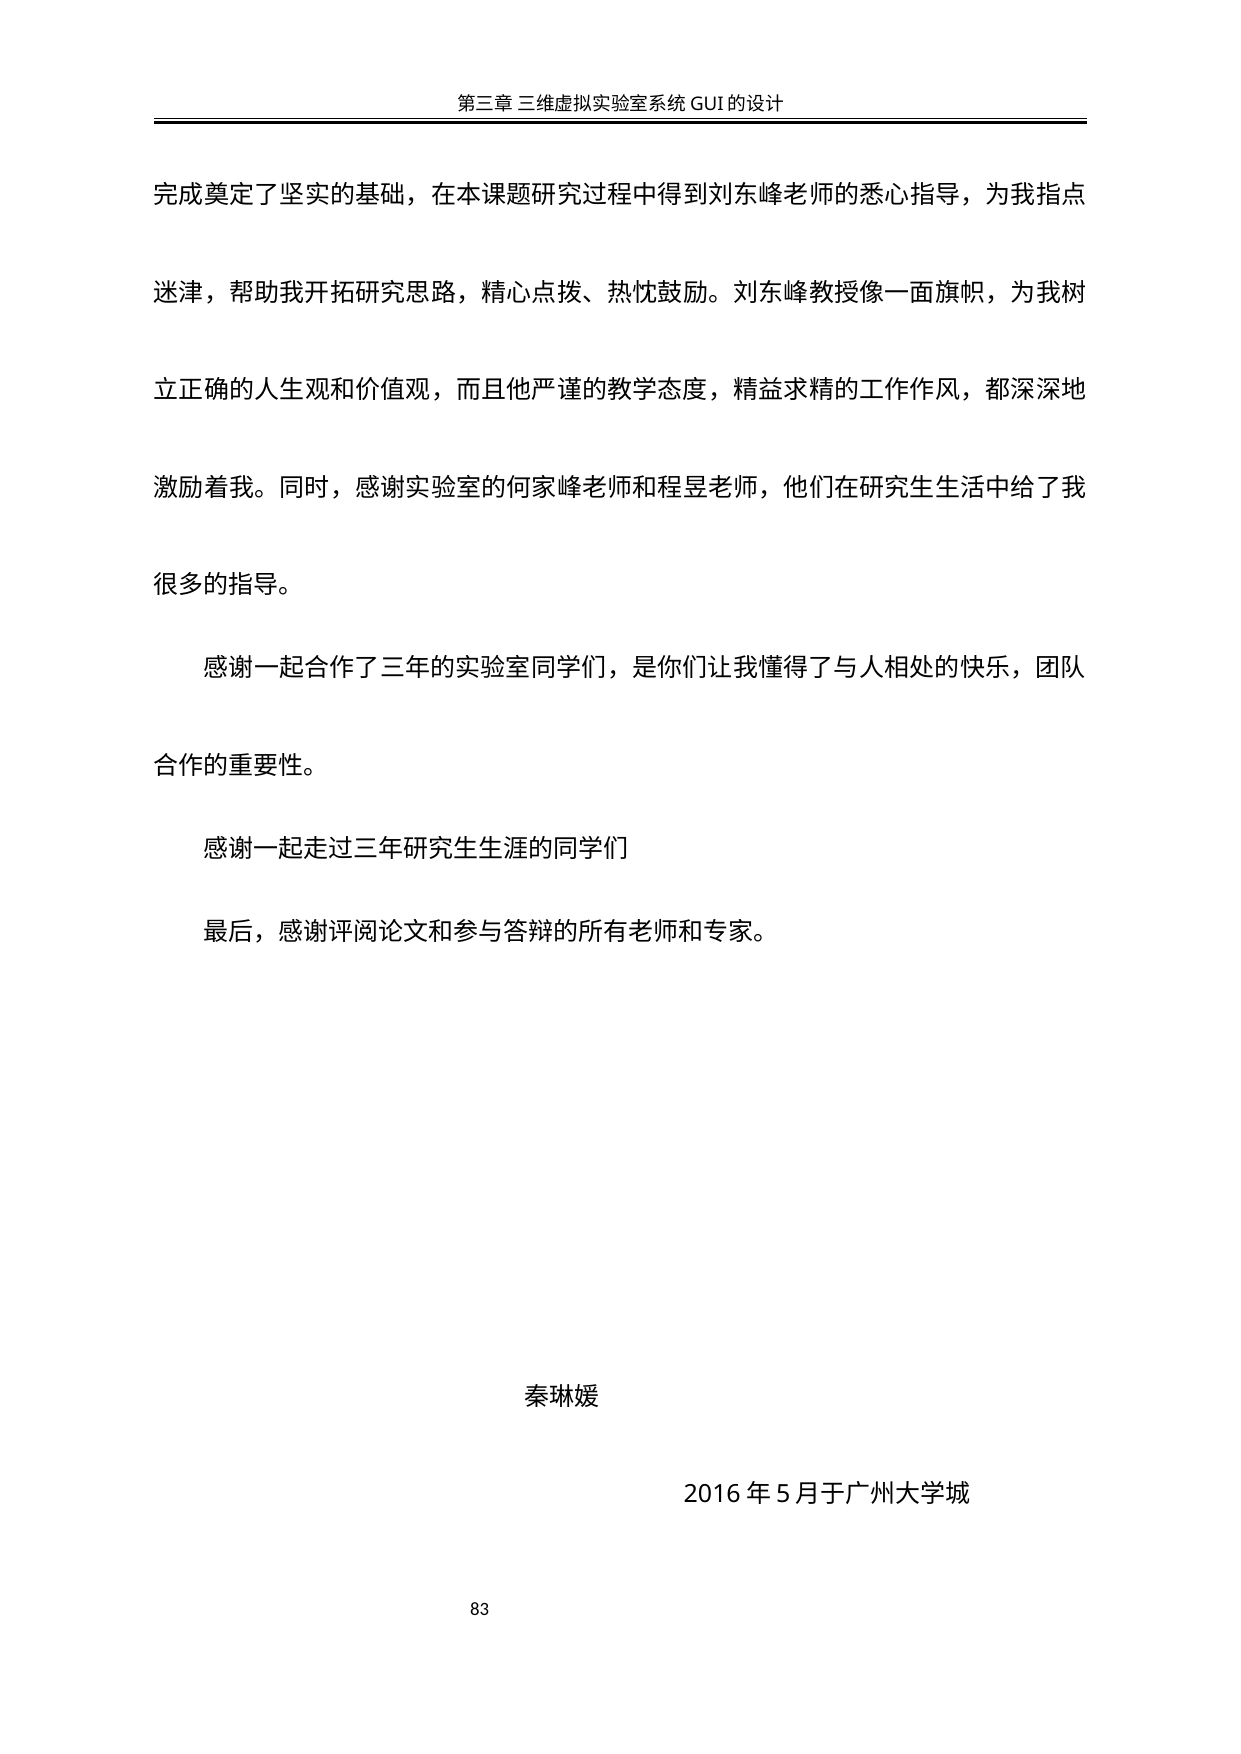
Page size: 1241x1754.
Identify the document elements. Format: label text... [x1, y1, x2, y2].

text 感谢一起合作了三年的实验室同学们，是你们让我懂得了与人相处的快乐，团队合作的重要性。 [153, 633, 1087, 796]
text 秦琳媛 [153, 1362, 1087, 1427]
text 感谢一起走过三年研究生生涯的同学们 [153, 814, 1087, 879]
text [153, 160, 1087, 615]
text 2016年5月于广州大学城 [153, 1459, 1087, 1524]
text 最后，感谢评阅论文和参与答辩的所有老师和专家。 [153, 897, 1087, 962]
